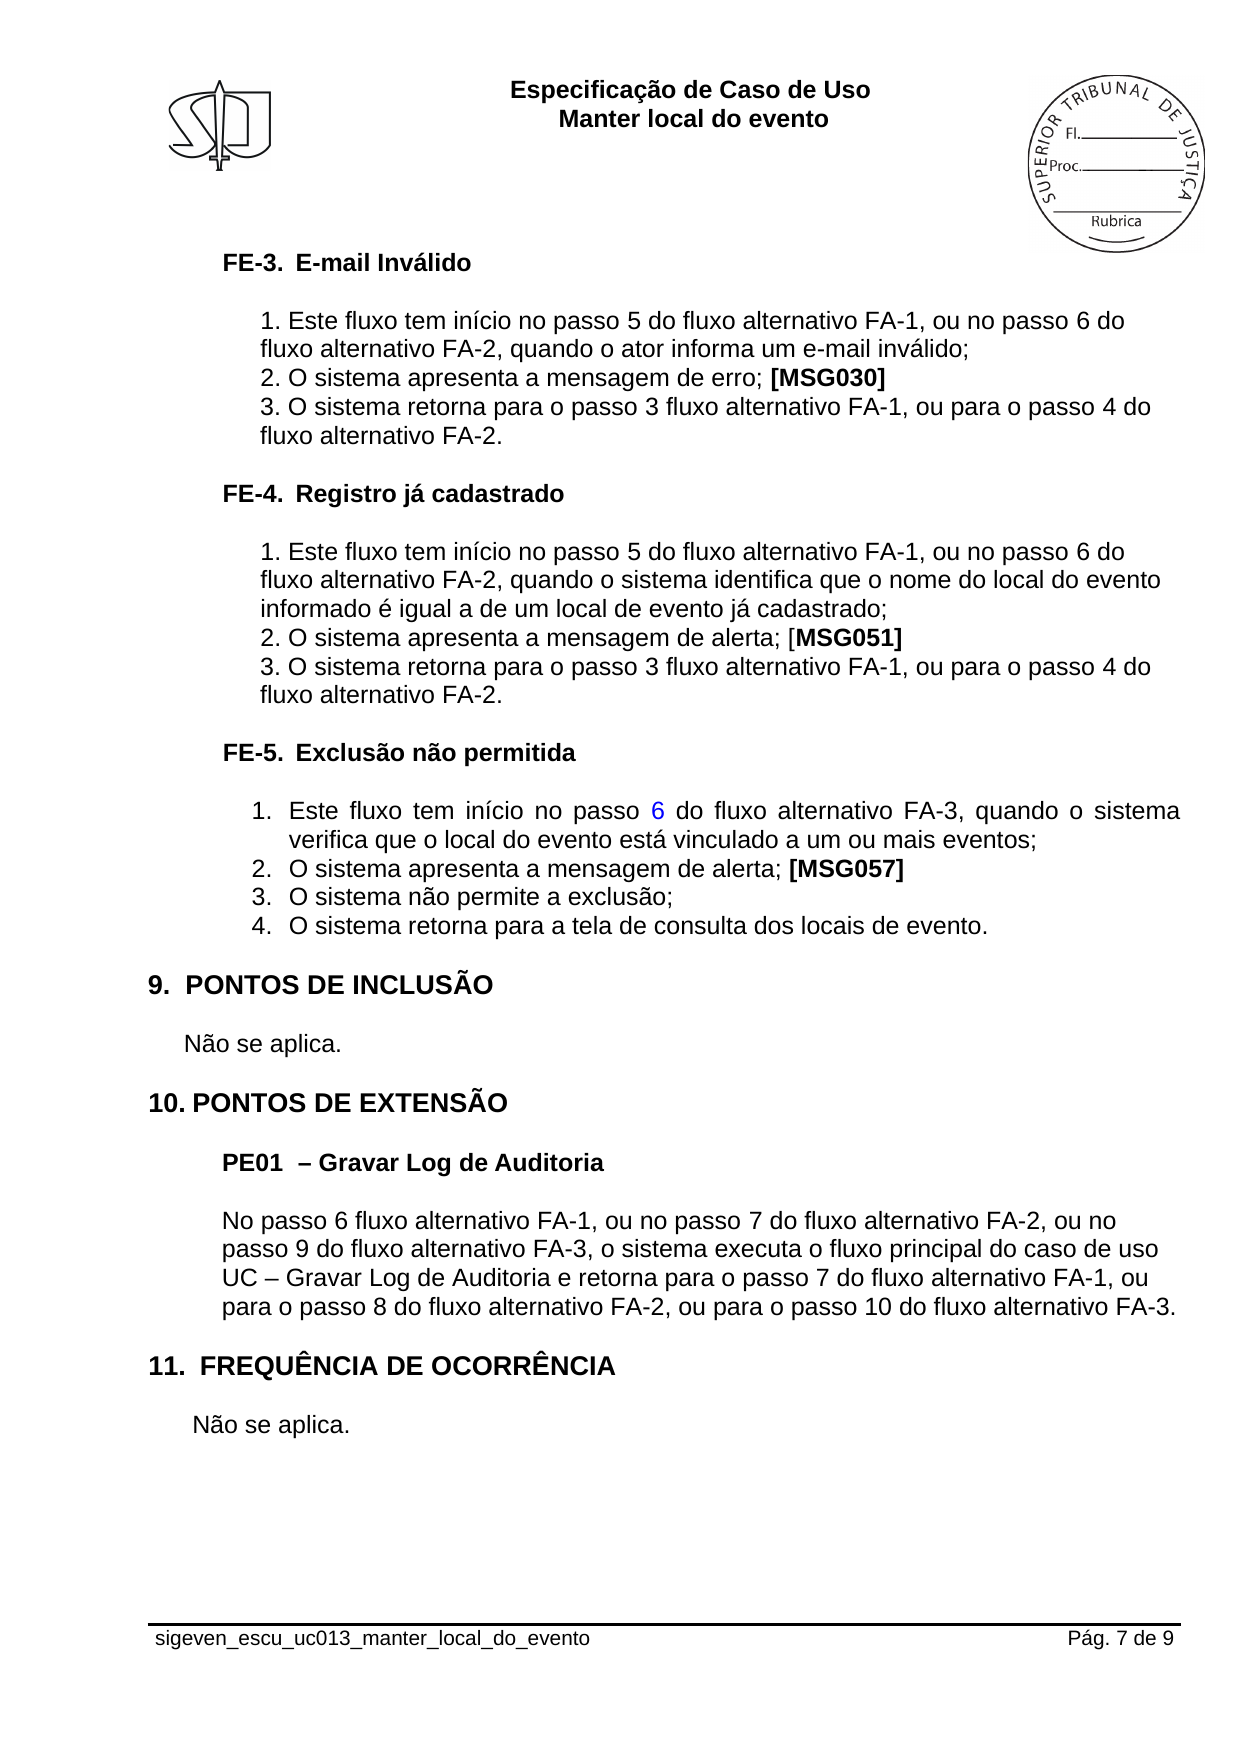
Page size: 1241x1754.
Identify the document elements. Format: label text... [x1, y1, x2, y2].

picture [1027, 75, 1205, 253]
text 1. Este fluxo tem início no passo 5 do fluxo alternativo FA-1, ou no passo 6 do fluxo alternativo FA-2, quando o sistema identifica que o nome do local do evento informado é igual a de um local de evento já cadastrado; [260, 537, 1181, 623]
list Registro já cadastrado [222, 479, 1181, 507]
text 2. O sistema apresenta a mensagem de alerta; [MSG051] [260, 623, 1181, 652]
list O sistema apresenta a mensagem de alerta; [MSG057] [251, 854, 1181, 882]
list PONTOS DE INCLUSÃO [148, 969, 1181, 1000]
text 3. O sistema retorna para o passo 3 fluxo alternativo FA-1, ou para o passo 4 do fluxo alternativo FA-2. [260, 652, 1181, 709]
list Este fluxo tem início no passo 6 do fluxo alternativo FA-3, quando o sistema verifica que o local do evento está vinculado a um ou mais eventos; [251, 796, 1181, 854]
list O sistema retorna para a tela de consulta dos locais de evento. [251, 911, 1181, 940]
text 1. Este fluxo tem início no passo 5 do fluxo alternativo FA-1, ou no passo 6 do fluxo alternativo FA-2, quando o ator informa um e-mail inválido; [260, 306, 1181, 363]
list O sistema não permite a exclusão; [251, 882, 1181, 911]
list Exclusão não permitida [223, 738, 1181, 767]
text 2. O sistema apresenta a mensagem de erro; [MSG030] [260, 363, 1181, 392]
text Não se aplica. [148, 1410, 1181, 1439]
list PONTOS DE EXTENSÃO [148, 1087, 1181, 1119]
list E-mail Inválido [222, 248, 1181, 277]
list – Gravar Log de Auditoria [222, 1148, 1181, 1177]
list FREQUÊNCIA DE OCORRÊNCIA [148, 1350, 1181, 1381]
text Não se aplica. [184, 1029, 1181, 1058]
text 3. O sistema retorna para o passo 3 fluxo alternativo FA-1, ou para o passo 4 do fluxo alternativo FA-2. [260, 392, 1181, 449]
